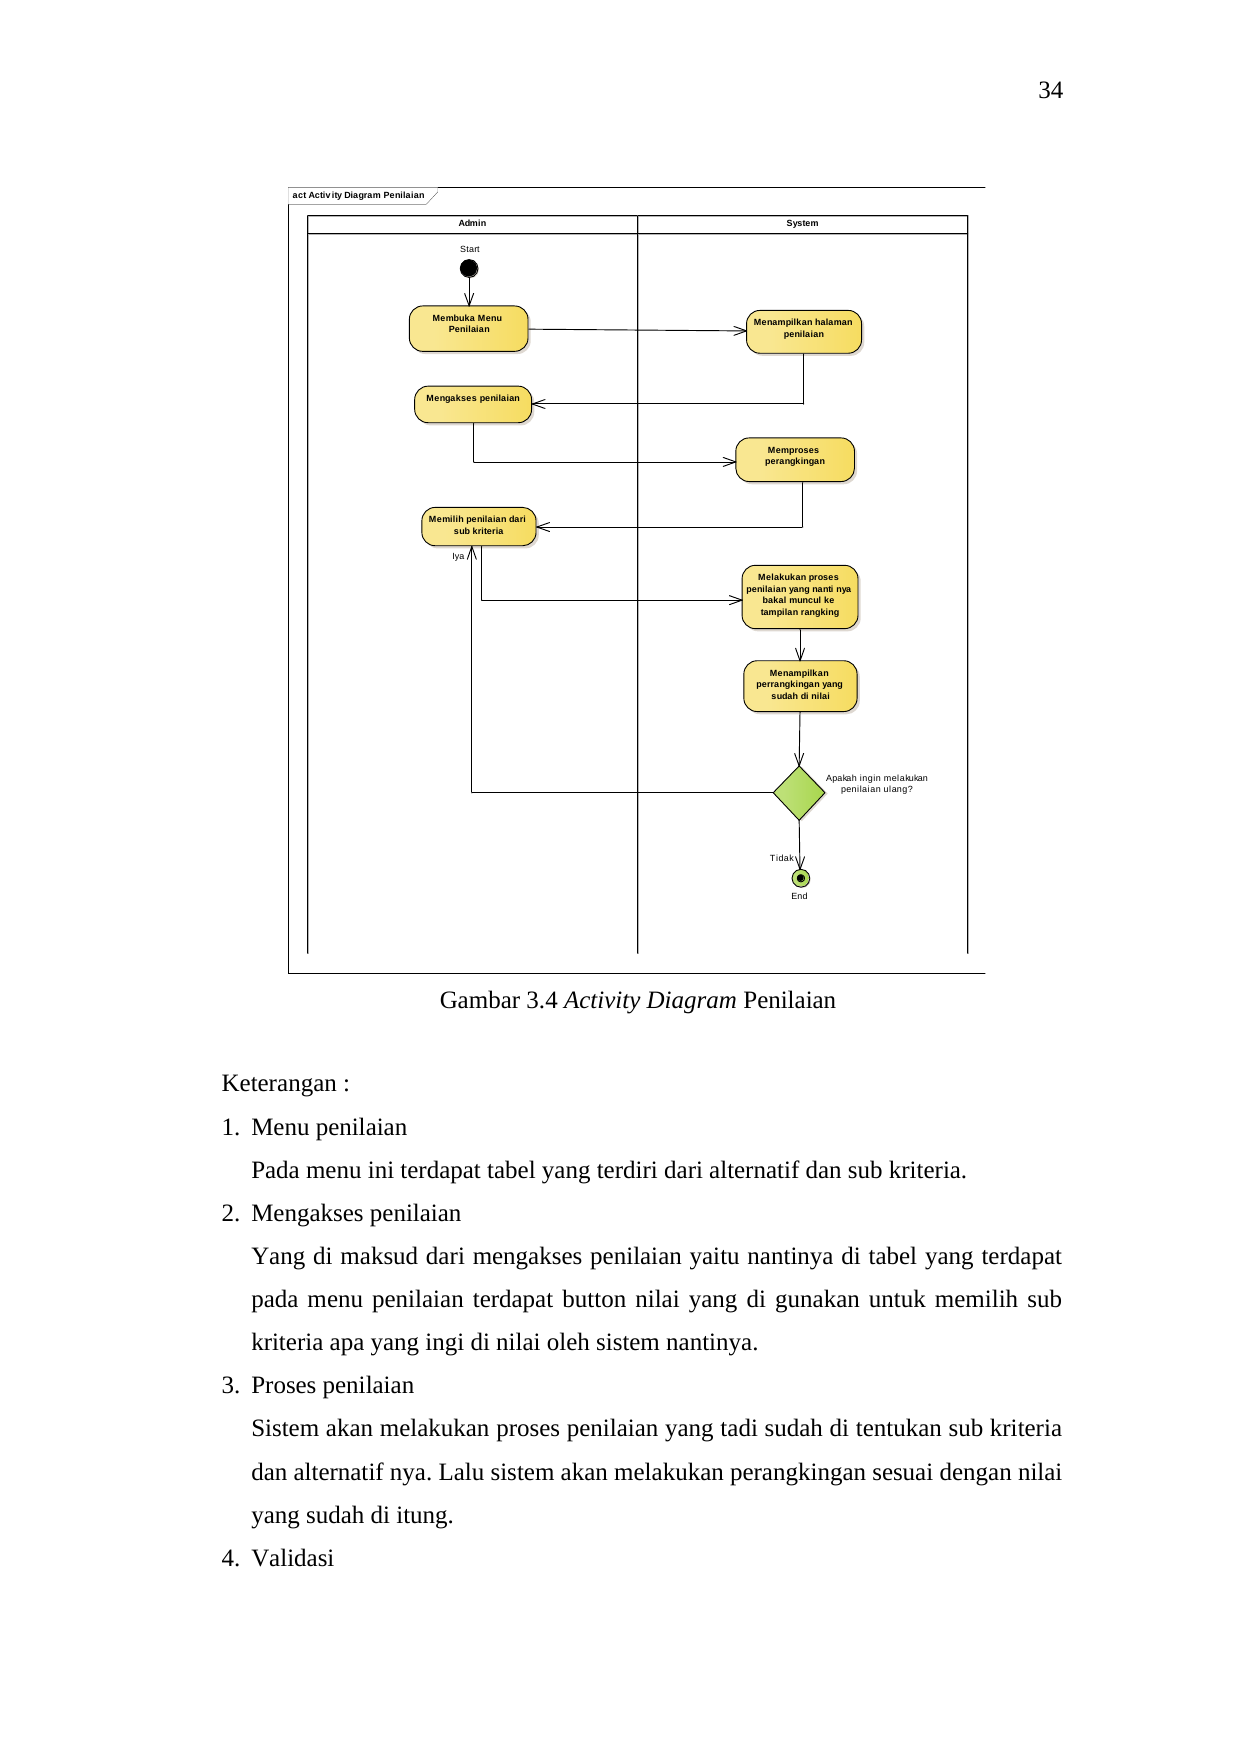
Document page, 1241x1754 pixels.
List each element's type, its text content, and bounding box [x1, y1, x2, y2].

list Yang di maksud dari mengakses penilaian yaitu nantinya di tabel yang terdapat pada menu penilaian terdapat button nilai yang di gunakan untuk memilih sub kriteria apa yang ingi di nilai oleh sistem nantinya. [251, 1241, 1063, 1356]
list Menu penilaian [221, 1112, 1063, 1140]
list Proses penilaian [221, 1370, 1063, 1399]
list Mengakses penilaian [221, 1198, 1063, 1227]
list Keterangan : [221, 1068, 1063, 1097]
list Validasi [221, 1543, 1063, 1572]
list Pada menu ini terdapat tabel yang terdiri dari alternatif dan sub kriteria. [251, 1155, 1063, 1183]
list Sistem akan melakukan proses penilaian yang tadi sudah di tentukan sub kriteria dan alternatif nya. Lalu sistem akan melakukan perangkingan sesuai dengan nilai yang sudah di itung. [251, 1413, 1063, 1528]
